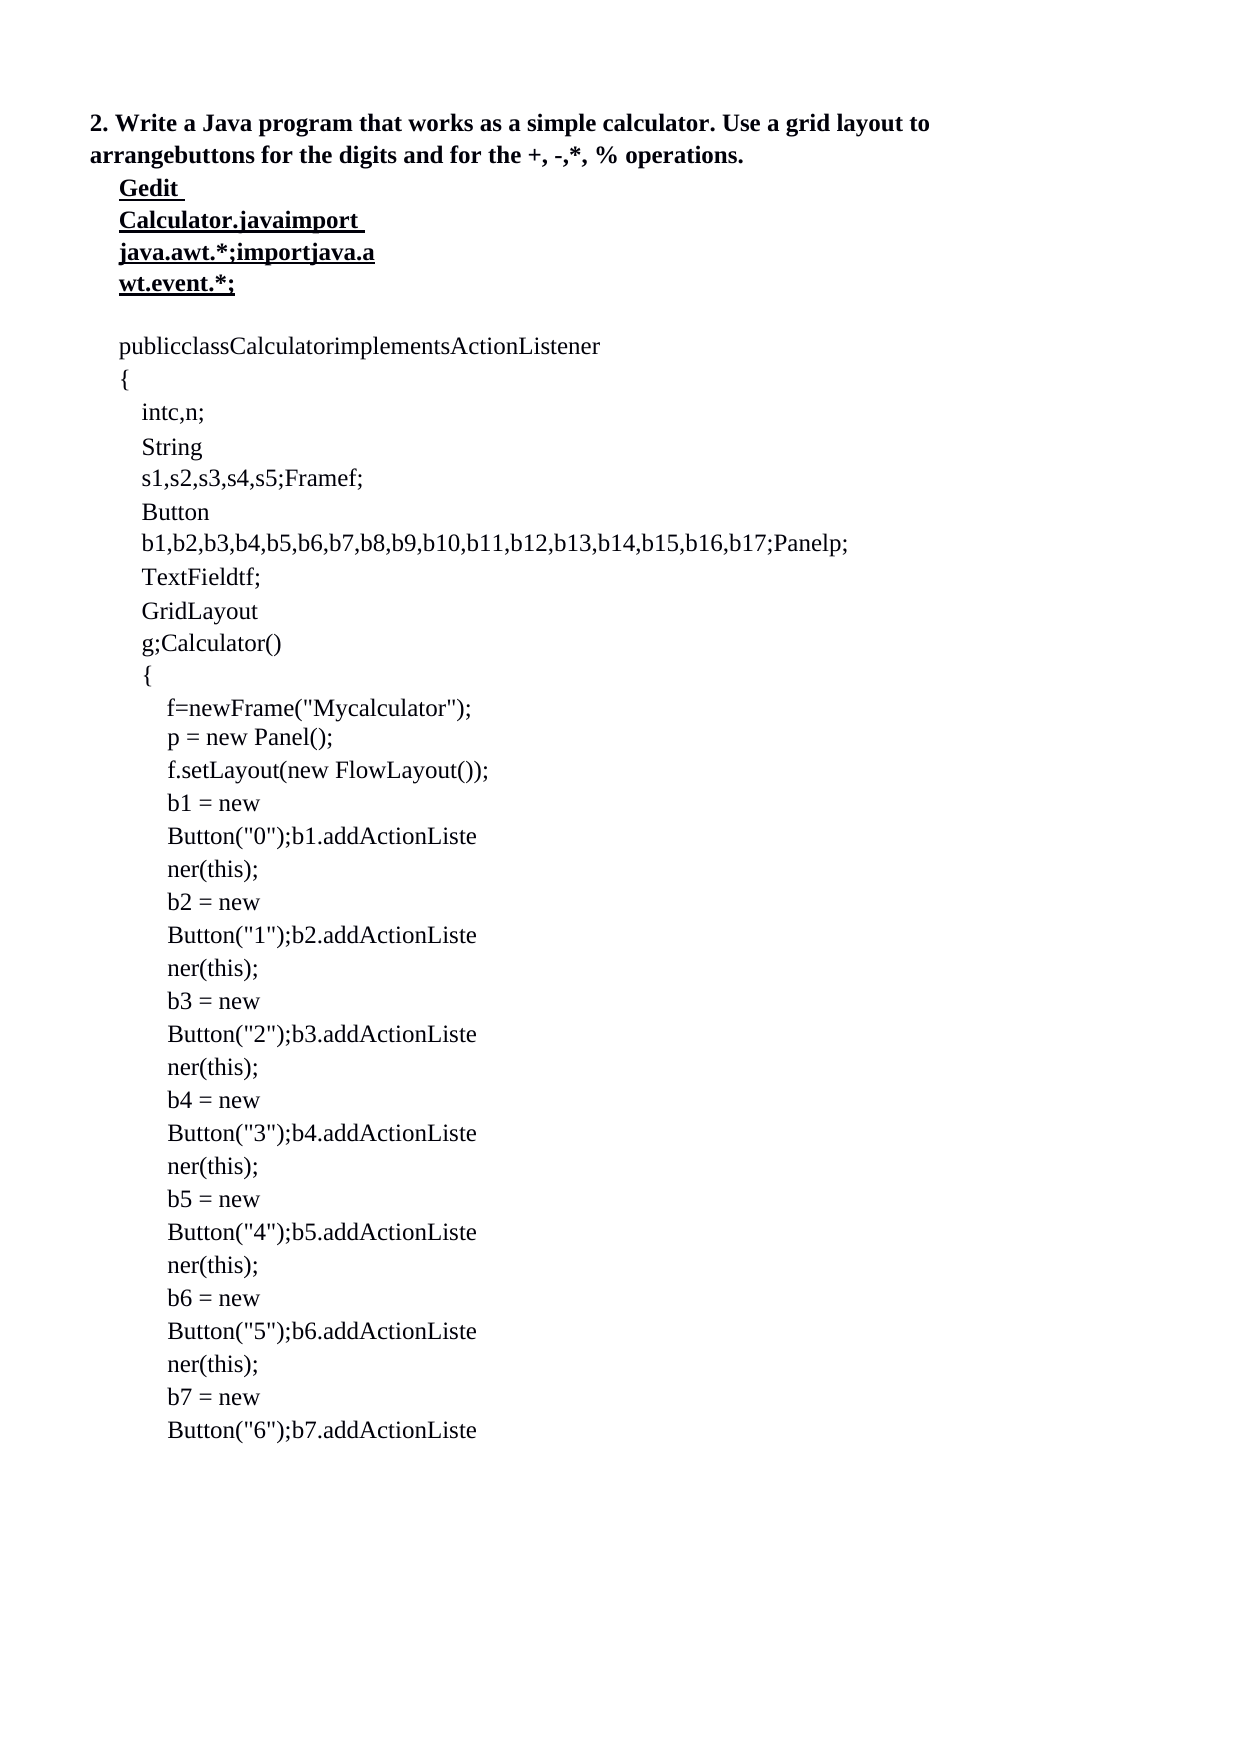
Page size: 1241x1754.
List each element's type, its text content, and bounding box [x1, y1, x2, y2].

text { [141, 660, 1153, 689]
text GridLayout g;Calculator() [141, 596, 399, 656]
text b4 = new Button("3");b4.addActionListener(this); [167, 1085, 488, 1180]
text Button b1,b2,b3,b4,b5,b6,b7,b8,b9,b10,b11,b12,b13,b14,b15,b16,b17;Panelp; [141, 497, 901, 557]
text b5 = new Button("4");b5.addActionListener(this); [167, 1184, 488, 1279]
text b1 = new Button("0");b1.addActionListener(this); [167, 788, 477, 883]
text Gedit Calculator.javaimport java.awt.*;importjava.a wt.event.*; [118, 264, 375, 297]
text b2 = new Button("1");b2.addActionListener(this); [167, 887, 488, 982]
text 2. Write a Java program that works as a simple calculator. Use a grid layout to arrangebuttons for the digits and for the +, -,*, % operations. [89, 108, 1081, 169]
text publicclassCalculatorimplementsActionListener [118, 333, 1153, 360]
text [167, 1382, 488, 1444]
text String s1,s2,s3,s4,s5;Framef; [141, 432, 414, 491]
text TextFieldtf; [141, 562, 399, 591]
text f=newFrame("Mycalculator"); [166, 693, 1153, 722]
text b6 = new Button("5");b6.addActionListener(this); [167, 1283, 488, 1378]
text b3 = new Button("2");b3.addActionListener(this); [167, 986, 488, 1081]
text f.setLayout(new FlowLayout()); [167, 755, 532, 784]
text { [118, 364, 1153, 393]
text intc,n; [141, 397, 1153, 426]
text Gedit Calculator.javaimport java.awt.*;importjava.a wt.event.*; [118, 173, 375, 262]
text p = new Panel(); [167, 722, 532, 751]
